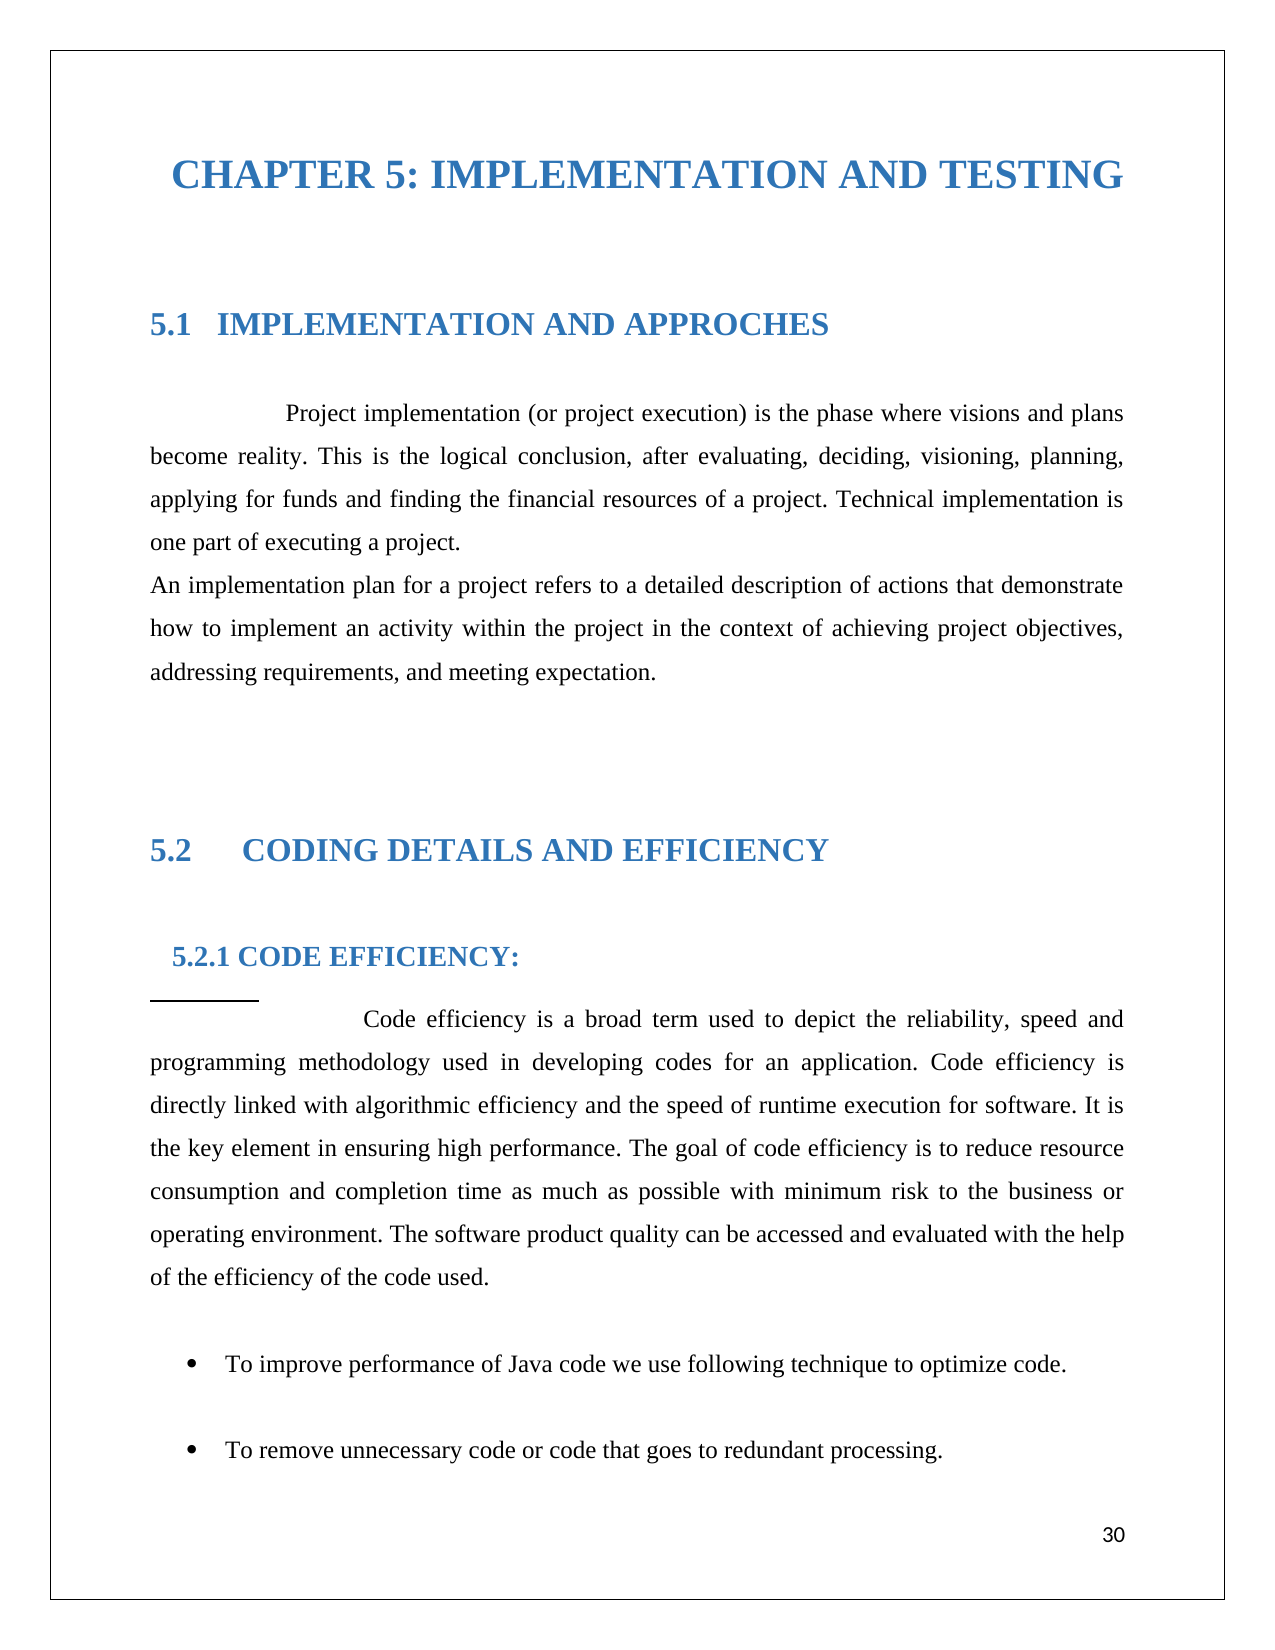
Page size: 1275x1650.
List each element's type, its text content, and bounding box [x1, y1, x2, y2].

subtitle 5.1 IMPLEMENTATION AND APPROCHES [150, 304, 1125, 342]
list To improve performance of Java code we use following technique to optimize code. [187, 1349, 1125, 1377]
text Code efficiency is a broad term used to depict the reliability, speed and programming methodology used in developing codes for an application. Code efficiency is directly linked with algorithmic efficiency and the speed of runtime execution for software. It is the key element in ensuring high performance. The goal of code efficiency is to reduce resource consumption and completion time as much as possible with minimum risk to the business or operating environment. The software product quality can be accessed and evaluated with the help of the efficiency of the code used. [150, 1004, 1125, 1291]
list To remove unnecessary code or code that goes to redundant processing. [187, 1435, 1125, 1464]
subtitle 5.2.1 CODE EFFICIENCY: [150, 939, 1125, 973]
subtitle CHAPTER 5: IMPLEMENTATION AND TESTING [150, 150, 1125, 198]
subtitle CODING DETAILS AND EFFICIENCY [150, 830, 1125, 868]
text An implementation plan for a project refers to a detailed description of actions that demonstrate how to implement an activity within the project in the context of achieving project objectives, addressing requirements, and meeting expectation. [150, 570, 1125, 685]
text Project implementation (or project execution) is the phase where visions and plans become reality. This is the logical conclusion, after evaluating, deciding, visioning, planning, applying for funds and finding the financial resources of a project. Technical implementation is one part of executing a project. [150, 398, 1125, 556]
